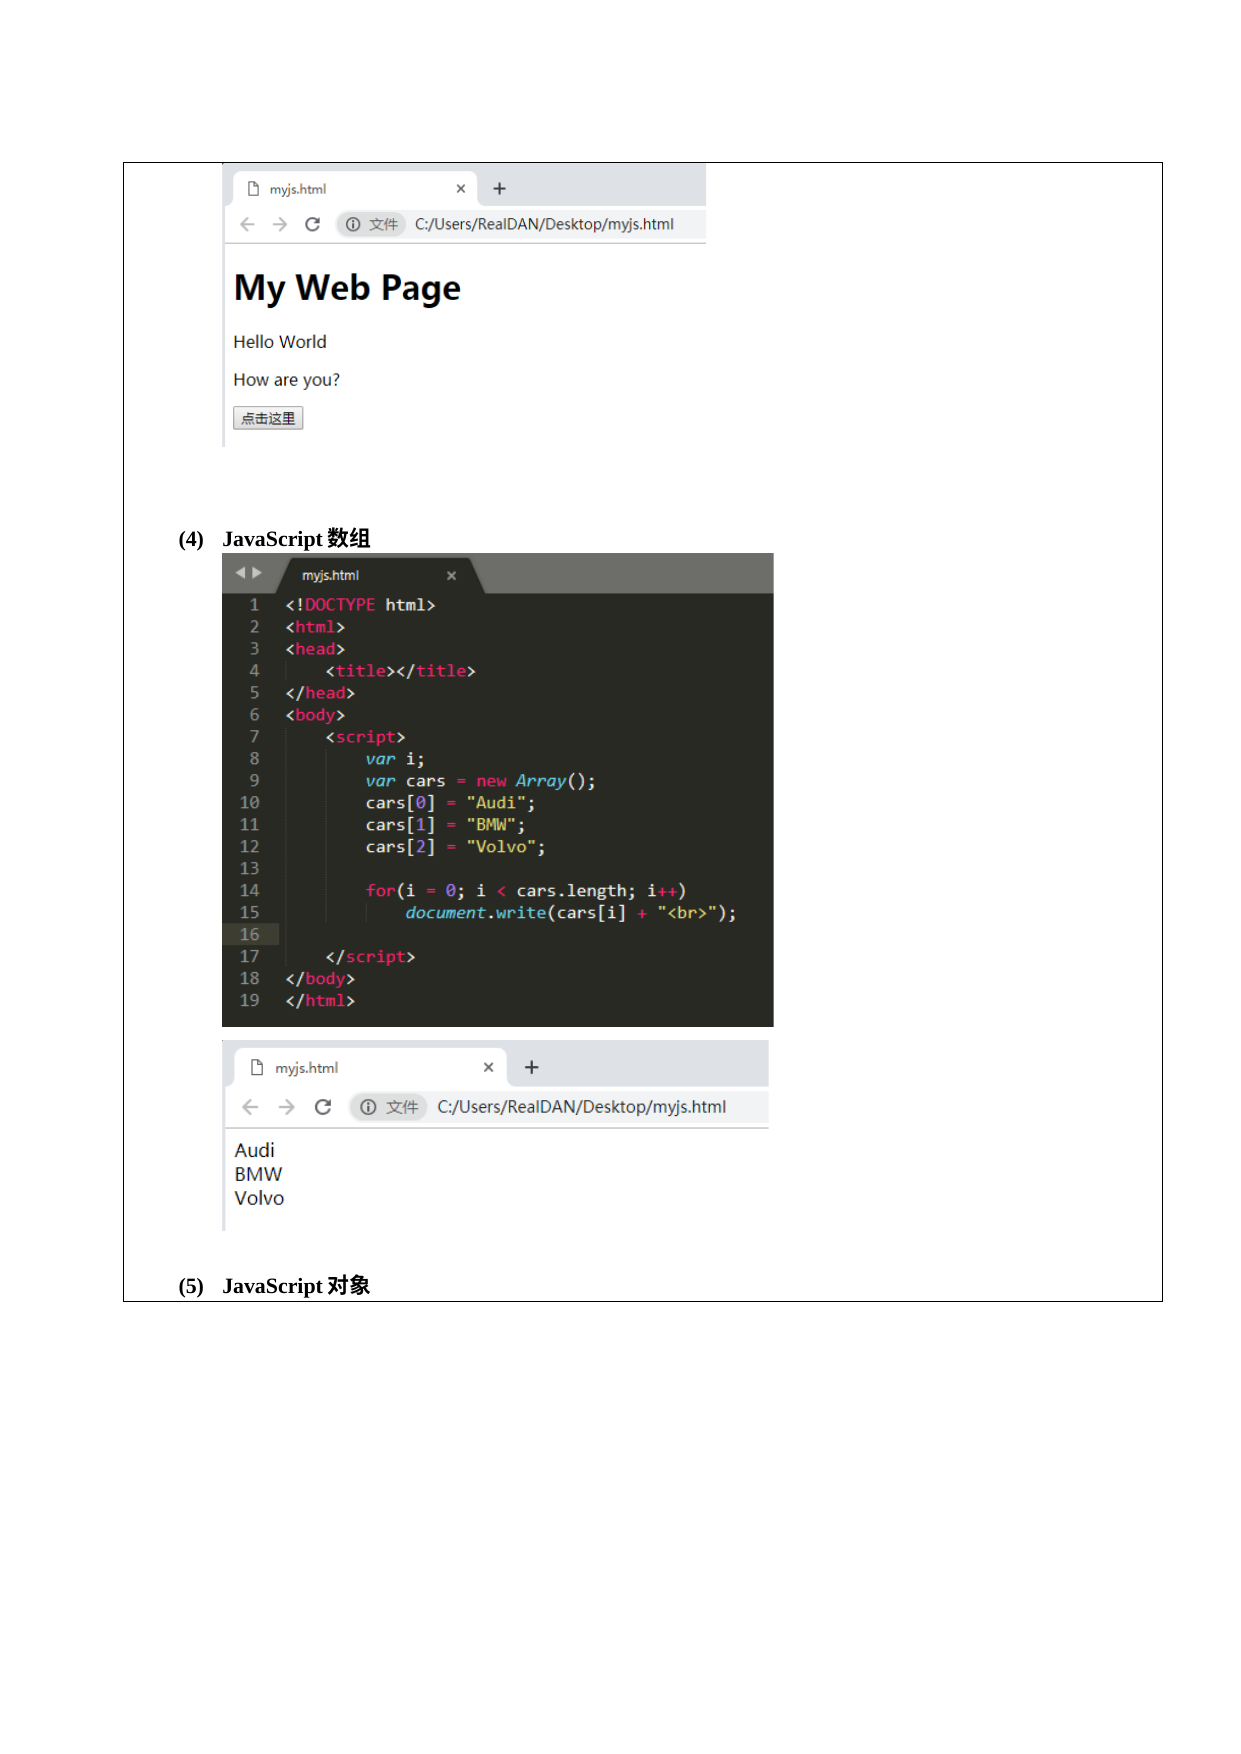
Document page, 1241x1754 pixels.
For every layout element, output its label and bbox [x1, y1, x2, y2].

table_cell [124, 163, 1162, 1301]
picture [222, 1040, 769, 1231]
picture [222, 553, 774, 1027]
picture [222, 163, 707, 447]
